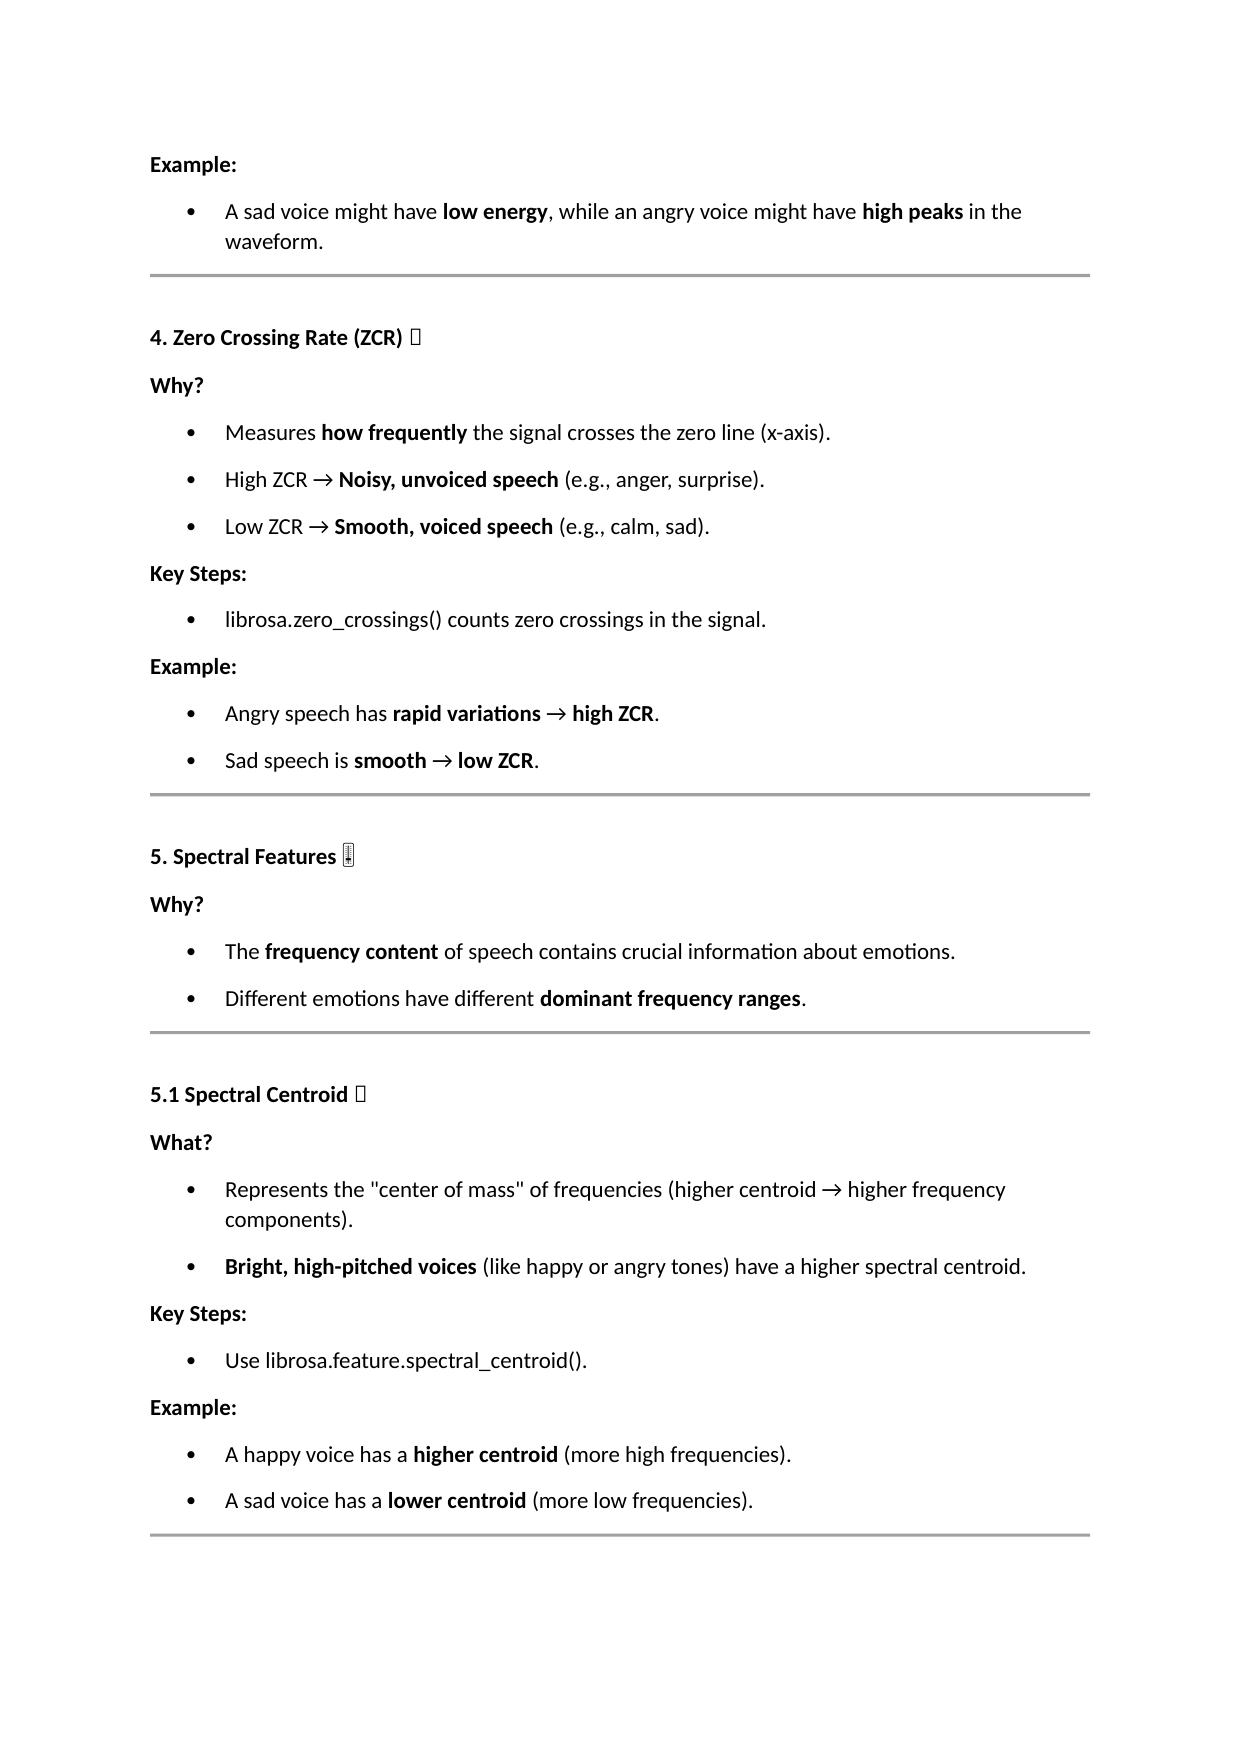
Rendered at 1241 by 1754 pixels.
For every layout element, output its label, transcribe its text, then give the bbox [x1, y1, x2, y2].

list Represents the "center of mass" of frequencies (higher centroid → higher frequency components). [187, 1175, 1090, 1233]
text What? [150, 1128, 1090, 1156]
text Example: [150, 652, 1090, 681]
list Low ZCR → Smooth, voiced speech (e.g., calm, sad). [187, 512, 1090, 540]
text 5.1 Spectral Centroid 🎯 [150, 1078, 1090, 1109]
text Example: [150, 150, 1090, 178]
list A happy voice has a higher centroid (more high frequencies). [187, 1440, 1090, 1468]
text Key Steps: [150, 559, 1090, 587]
text Example: [150, 1393, 1090, 1421]
list librosa.zero_crossings() counts zero crossings in the signal. [187, 606, 1090, 634]
text 5. Spectral Features 🎚 [150, 840, 1090, 871]
text 4. Zero Crossing Rate (ZCR) 🔁 [150, 321, 1090, 352]
list Sad speech is smooth → low ZCR. [187, 746, 1090, 774]
list A sad voice has a lower centroid (more low frequencies). [187, 1487, 1090, 1515]
text Why? [150, 890, 1090, 918]
list Different emotions have different dominant frequency ranges. [187, 984, 1090, 1012]
list Angry speech has rapid variations → high ZCR. [187, 699, 1090, 727]
list Bright, high-pitched voices (like happy or angry tones) have a higher spectral centroid. [187, 1252, 1090, 1280]
list A sad voice might have low energy, while an angry voice might have high peaks in the waveform. [187, 197, 1090, 255]
text Key Steps: [150, 1299, 1090, 1327]
text Why? [150, 371, 1090, 399]
list High ZCR → Noisy, unvoiced speech (e.g., anger, surprise). [187, 465, 1090, 493]
list The frequency content of speech contains crucial information about emotions. [187, 937, 1090, 965]
list Measures how frequently the signal crosses the zero line (x-axis). [187, 418, 1090, 446]
list Use librosa.feature.spectral_centroid(). [187, 1346, 1090, 1374]
